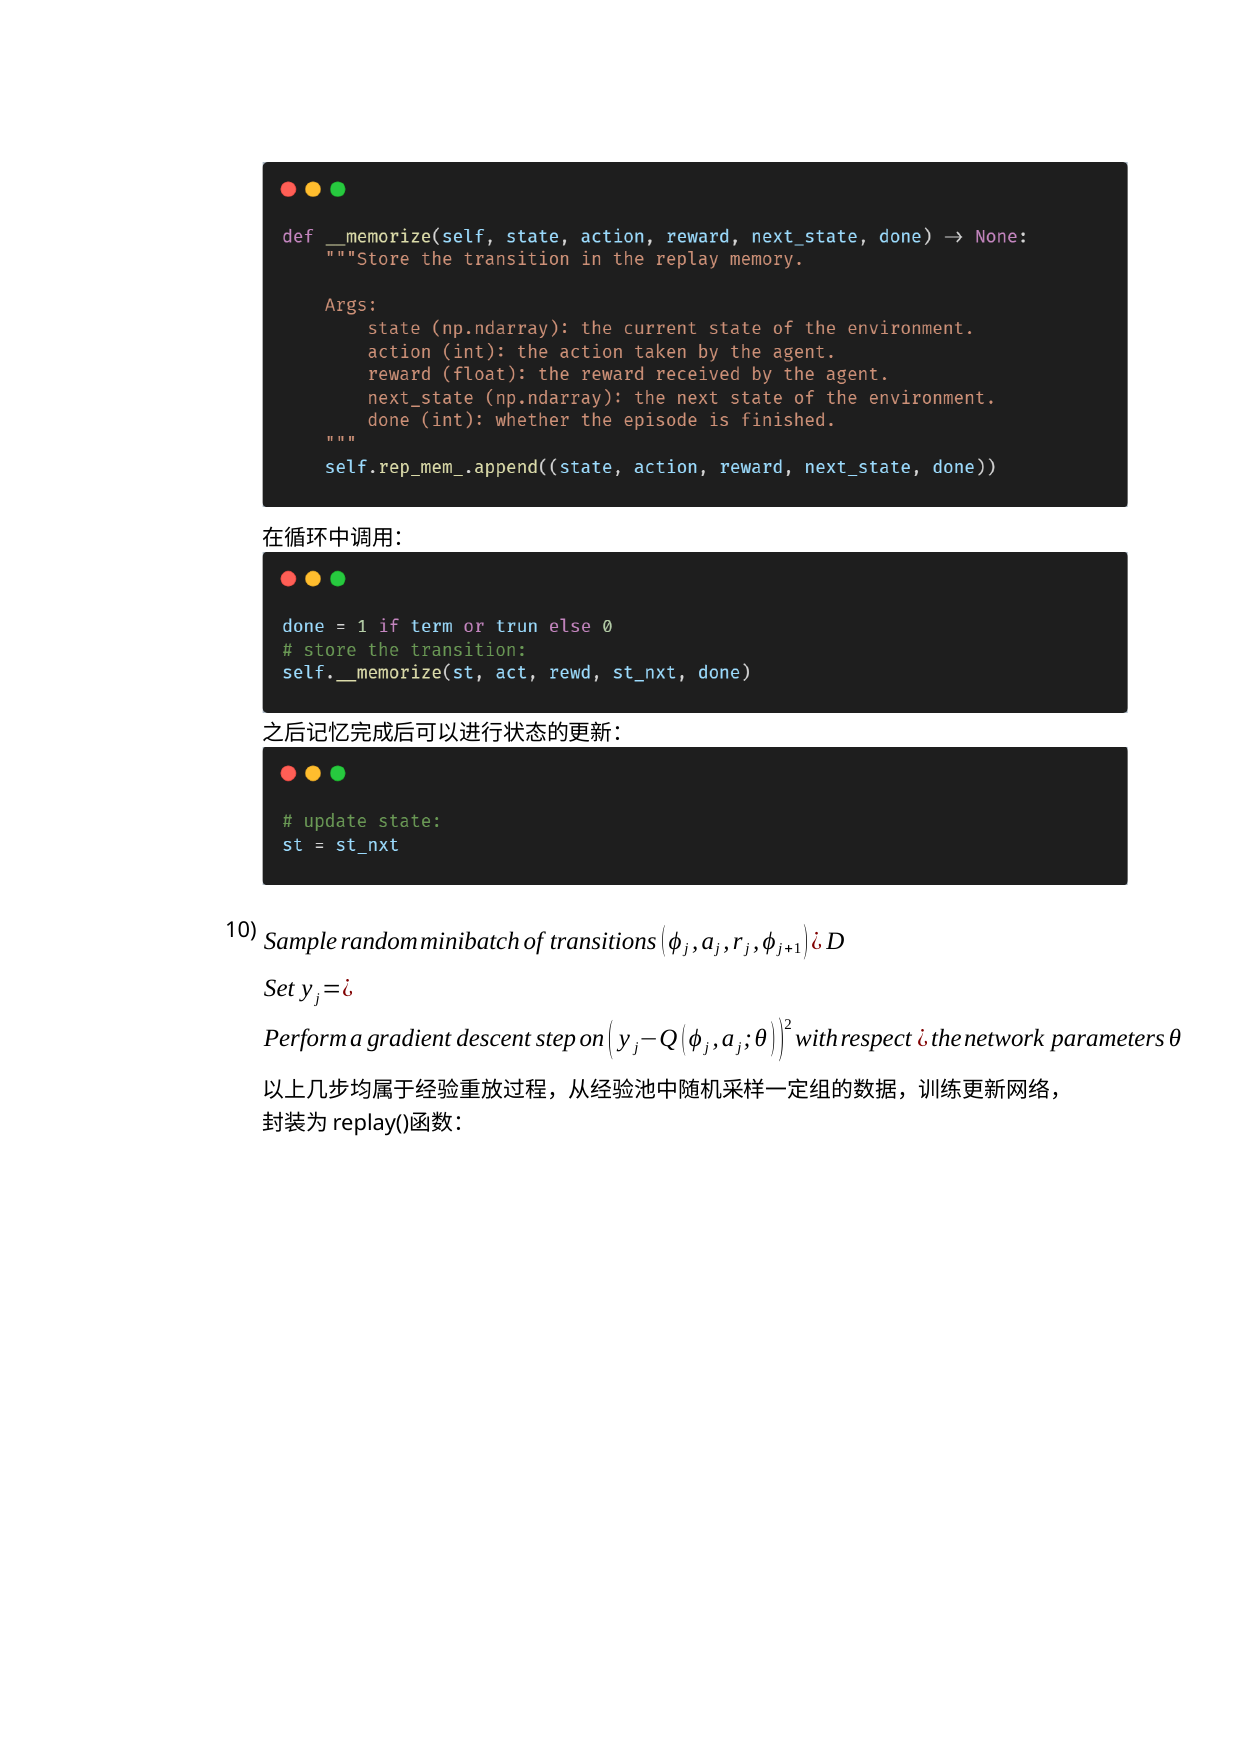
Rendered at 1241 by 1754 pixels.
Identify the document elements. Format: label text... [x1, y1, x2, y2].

list 以上几步均属于经验重放过程，从经验池中随机采样一定组的数据，训练更新网络，封装为replay()函数： [262, 1072, 1053, 1137]
list 之后记忆完成后可以进行状态的更新： [262, 714, 1053, 747]
list 在循环中调用： [262, 519, 1053, 552]
picture [262, 162, 1128, 507]
picture [262, 552, 1128, 713]
picture [262, 747, 1128, 885]
